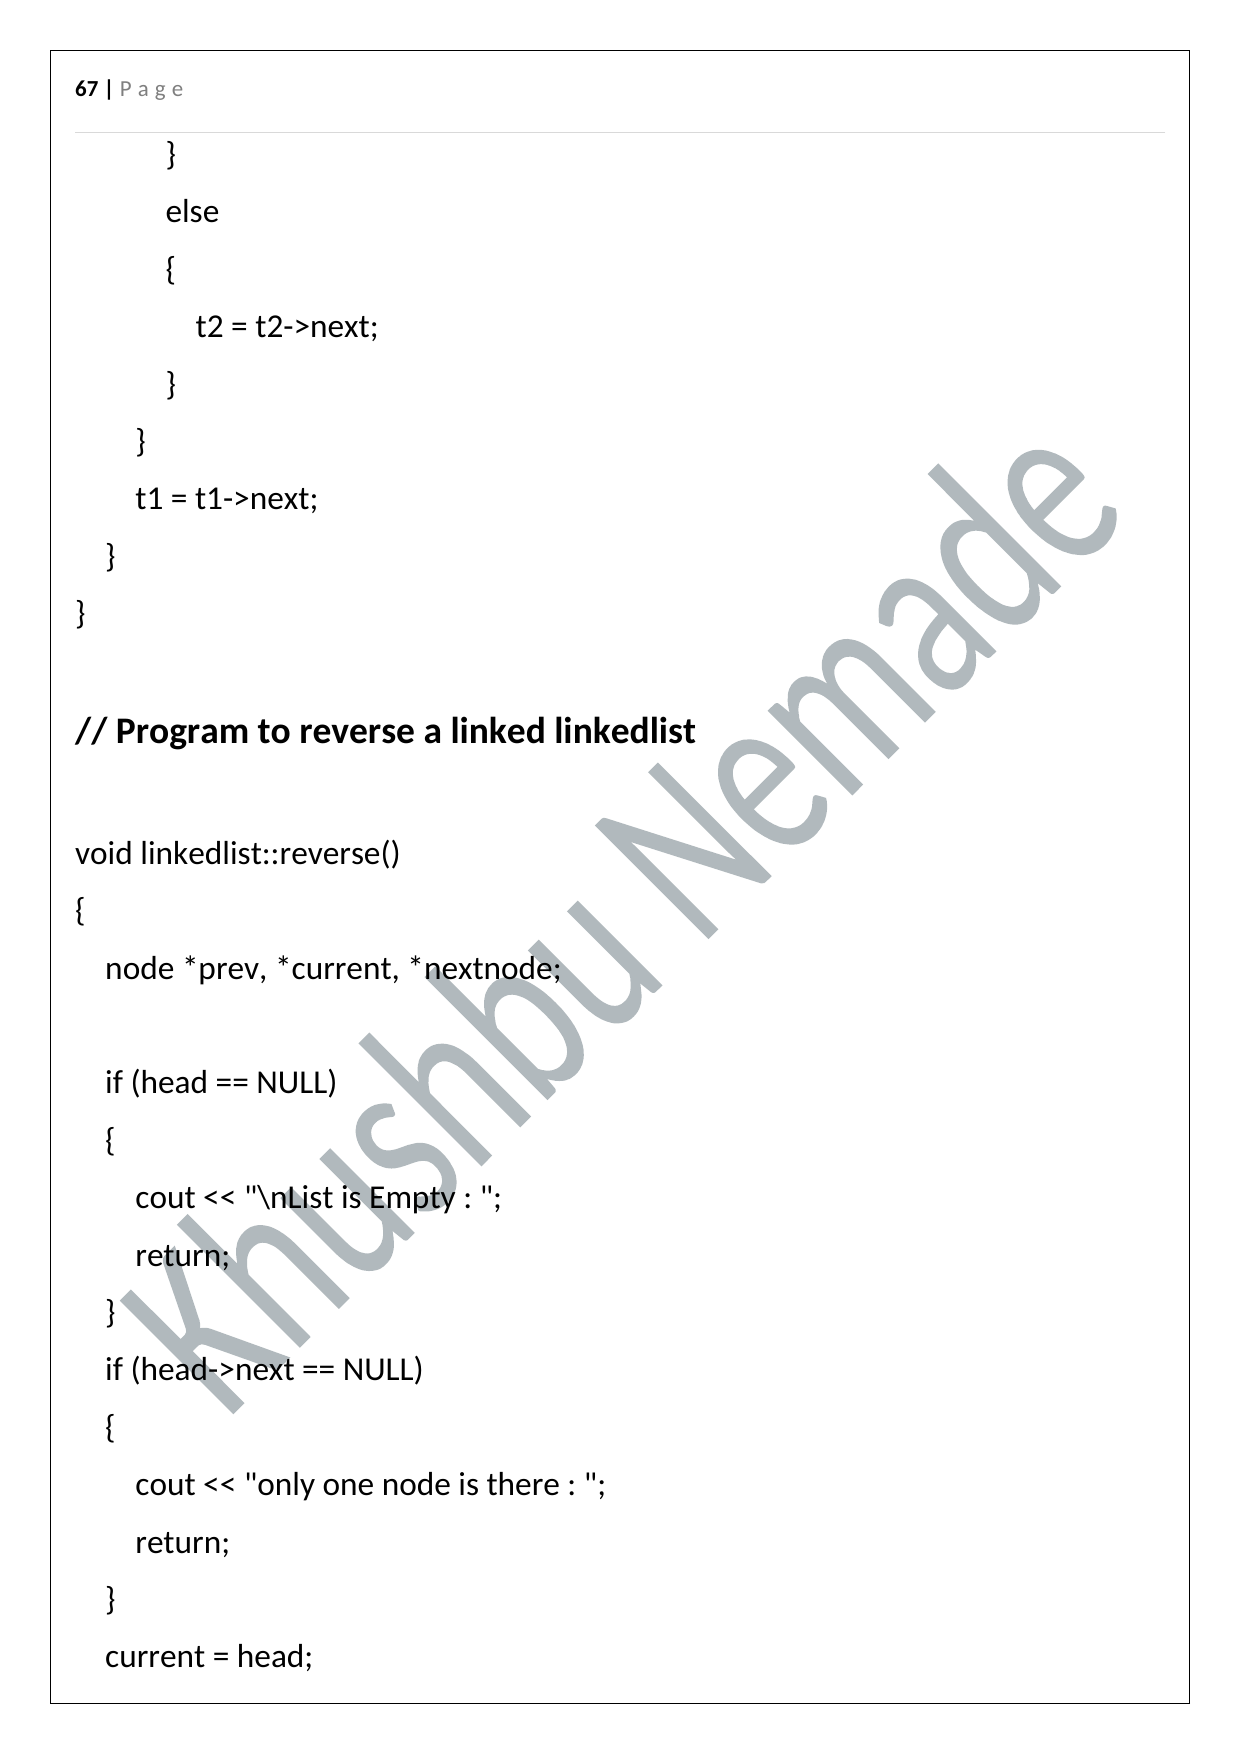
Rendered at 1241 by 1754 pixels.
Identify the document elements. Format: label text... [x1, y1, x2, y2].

text } [75, 1578, 1165, 1619]
text if (head->next == NULL) [75, 1348, 1165, 1389]
text } [75, 420, 1165, 461]
text } [75, 362, 1165, 403]
text { [75, 248, 1165, 288]
text cout << "only one node is there : "; [75, 1463, 1165, 1504]
text } [75, 535, 1165, 575]
text t2 = t2->next; [75, 305, 1165, 346]
text if (head == NULL) [75, 1061, 1165, 1102]
text { [75, 1406, 1165, 1447]
text cout << "\nList is Empty : "; [75, 1176, 1165, 1217]
text } [75, 133, 1165, 174]
text { [75, 1119, 1165, 1159]
text return; [75, 1521, 1165, 1561]
text } [75, 592, 1165, 633]
text } [75, 1291, 1165, 1332]
text void linkedlist::reverse() [75, 832, 1165, 873]
text return; [75, 1234, 1165, 1274]
text t1 = t1->next; [75, 477, 1165, 518]
text node *prev, *current, *nextnode; [75, 947, 1165, 987]
text { [75, 889, 1165, 930]
text // Program to reverse a linked linkedlist [75, 707, 1165, 753]
text current = head; [75, 1635, 1165, 1676]
text else [75, 190, 1165, 231]
